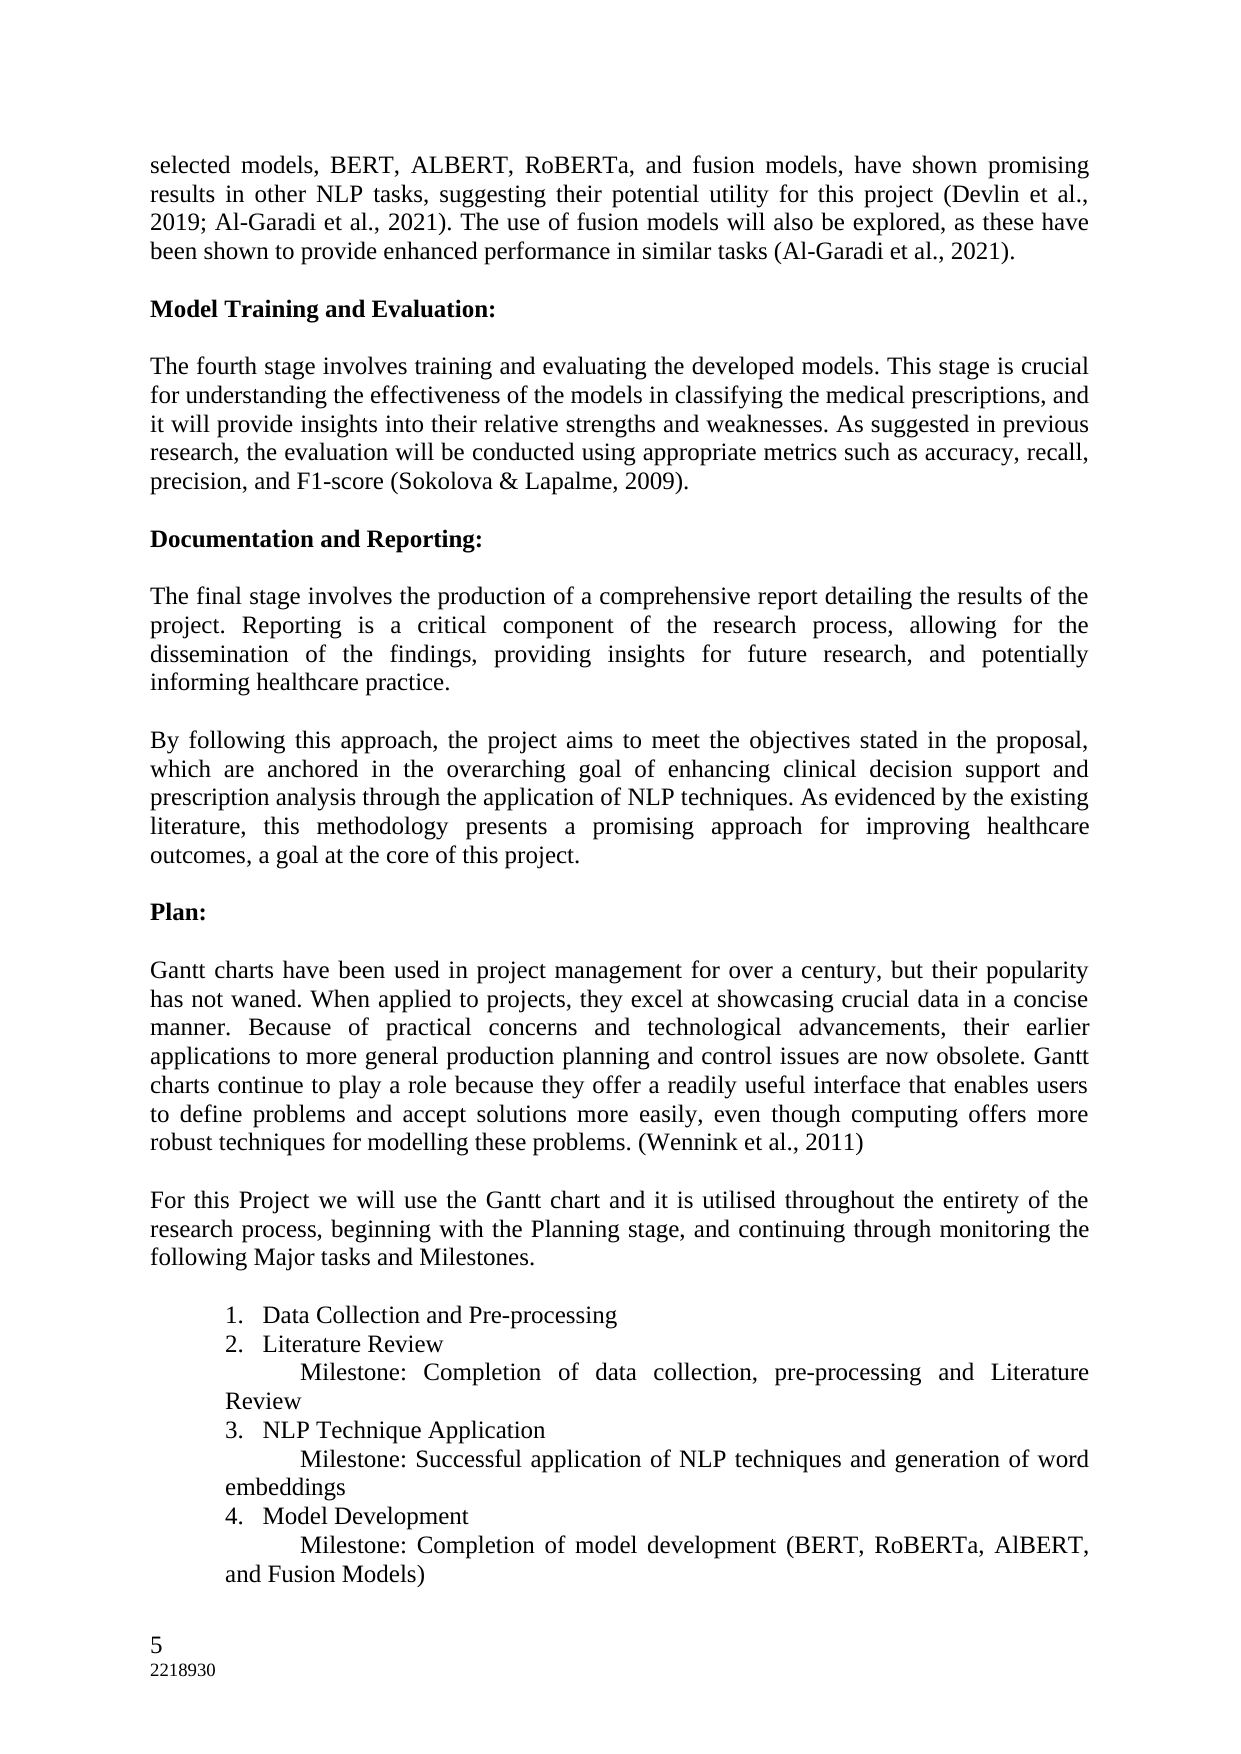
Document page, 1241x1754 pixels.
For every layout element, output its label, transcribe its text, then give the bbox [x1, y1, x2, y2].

text Plan: [150, 897, 1090, 926]
text Milestone: Successful application of NLP techniques and generation of word embeddings [225, 1444, 1090, 1501]
text By following this approach, the project aims to meet the objectives stated in the proposal, which are anchored in the overarching goal of enhancing clinical decision support and prescription analysis through the application of NLP techniques. As evidenced by the existing literature, this methodology presents a promising approach for improving healthcare outcomes, a goal at the core of this project. [150, 725, 1090, 869]
text Documentation and Reporting: [150, 524, 1090, 552]
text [150, 150, 1090, 265]
text Model Training and Evaluation: [150, 294, 1090, 322]
text Milestone: Completion of model development (BERT, RoBERTa, AlBERT, and Fusion Models) [225, 1530, 1090, 1587]
text The fourth stage involves training and evaluating the developed models. This stage is crucial for understanding the effectiveness of the models in classifying the medical prescriptions, and it will provide insights into their relative strengths and weaknesses. As suggested in previous research, the evaluation will be conducted using appropriate metrics such as accuracy, recall, precision, and F1-score (Sokolova & Lapalme, 2009). [150, 351, 1090, 495]
text The final stage involves the production of a comprehensive report detailing the results of the project. Reporting is a critical component of the research process, allowing for the dissemination of the findings, providing insights for future research, and potentially informing healthcare practice. [150, 581, 1090, 696]
list Literature Review [225, 1329, 1090, 1357]
text Gantt charts have been used in project management for over a century, but their popularity has not waned. When applied to projects, they excel at showcasing crucial data in a concise manner. Because of practical concerns and technological advancements, their earlier applications to more general production planning and control issues are now obsolete. Gantt charts continue to play a role because they offer a readily useful interface that enables users to define problems and accept solutions more easily, even though computing offers more robust techniques for modelling these problems. (Wennink et al., 2011) [150, 955, 1090, 1156]
list Data Collection and Pre-processing [225, 1300, 1090, 1329]
text For this Project we will use the Gantt chart and it is utilised throughout the entirety of the research process, beginning with the Planning stage, and continuing through monitoring the following Major tasks and Milestones. [150, 1185, 1090, 1271]
list Model Development [225, 1501, 1090, 1530]
list NLP Technique Application [225, 1415, 1090, 1444]
text Milestone: Completion of data collection, pre-processing and Literature Review [225, 1357, 1090, 1415]
